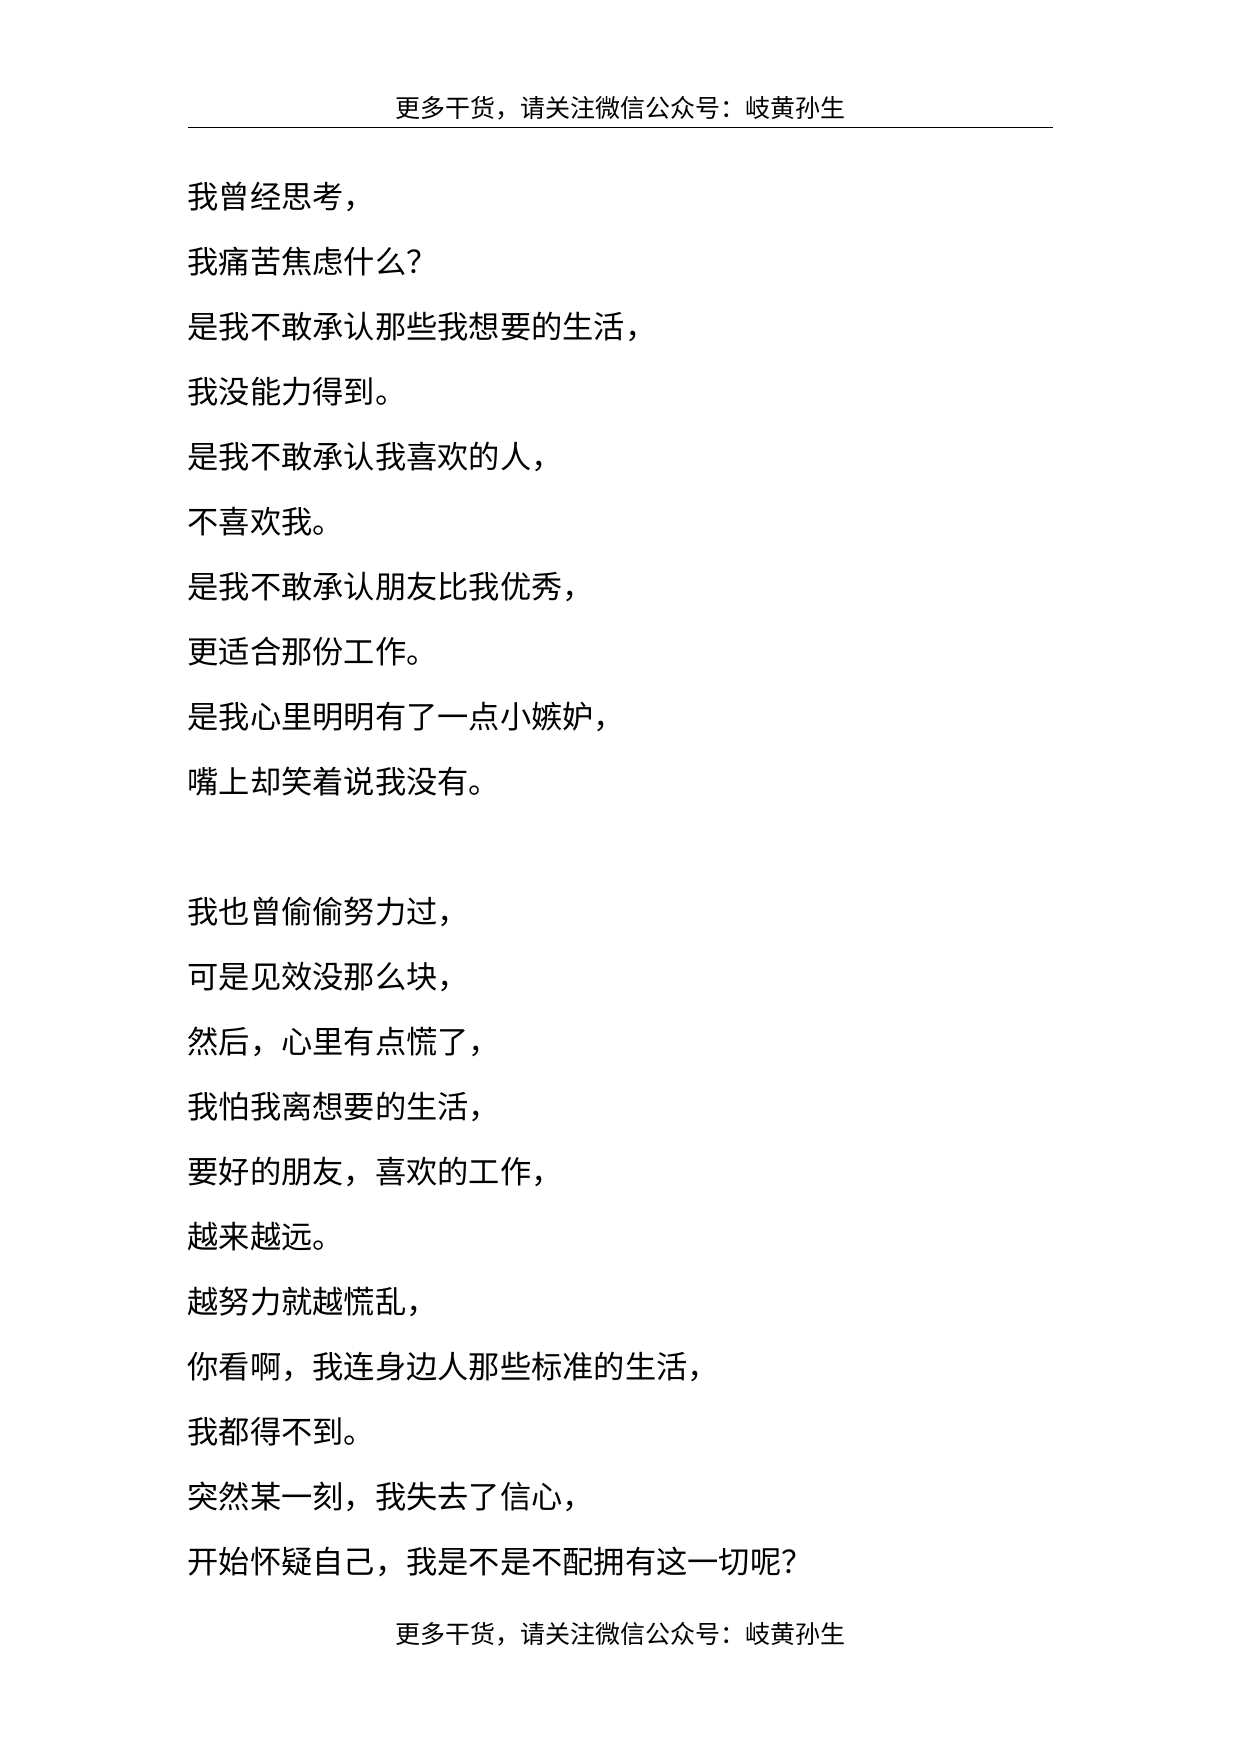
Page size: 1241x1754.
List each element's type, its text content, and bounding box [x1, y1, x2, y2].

text 然后，心里有点慌了， [187, 1007, 1053, 1072]
text 越来越远。 [187, 1202, 1053, 1267]
text 我都得不到。 [187, 1397, 1053, 1462]
text 你看啊，我连身边人那些标准的生活， [187, 1332, 1053, 1397]
text 我痛苦焦虑什么？ [187, 227, 1053, 292]
text 我曾经思考， [187, 162, 1053, 227]
text 要好的朋友，喜欢的工作， [187, 1137, 1053, 1202]
text 我也曾偷偷努力过， [187, 877, 1053, 942]
text 嘴上却笑着说我没有。 [187, 747, 1053, 812]
text 是我心里明明有了一点小嫉妒， [187, 682, 1053, 747]
text 越努力就越慌乱， [187, 1267, 1053, 1332]
text 是我不敢承认那些我想要的生活， [187, 292, 1053, 357]
text 更适合那份工作。 [187, 617, 1053, 682]
text 是我不敢承认我喜欢的人， [187, 422, 1053, 487]
text 不喜欢我。 [187, 487, 1053, 552]
text 可是见效没那么块， [187, 942, 1053, 1007]
text 我没能力得到。 [187, 357, 1053, 422]
text 开始怀疑自己，我是不是不配拥有这一切呢？ [187, 1527, 1053, 1592]
text 我怕我离想要的生活， [187, 1072, 1053, 1137]
text 是我不敢承认朋友比我优秀， [187, 552, 1053, 617]
text 突然某一刻，我失去了信心， [187, 1462, 1053, 1527]
